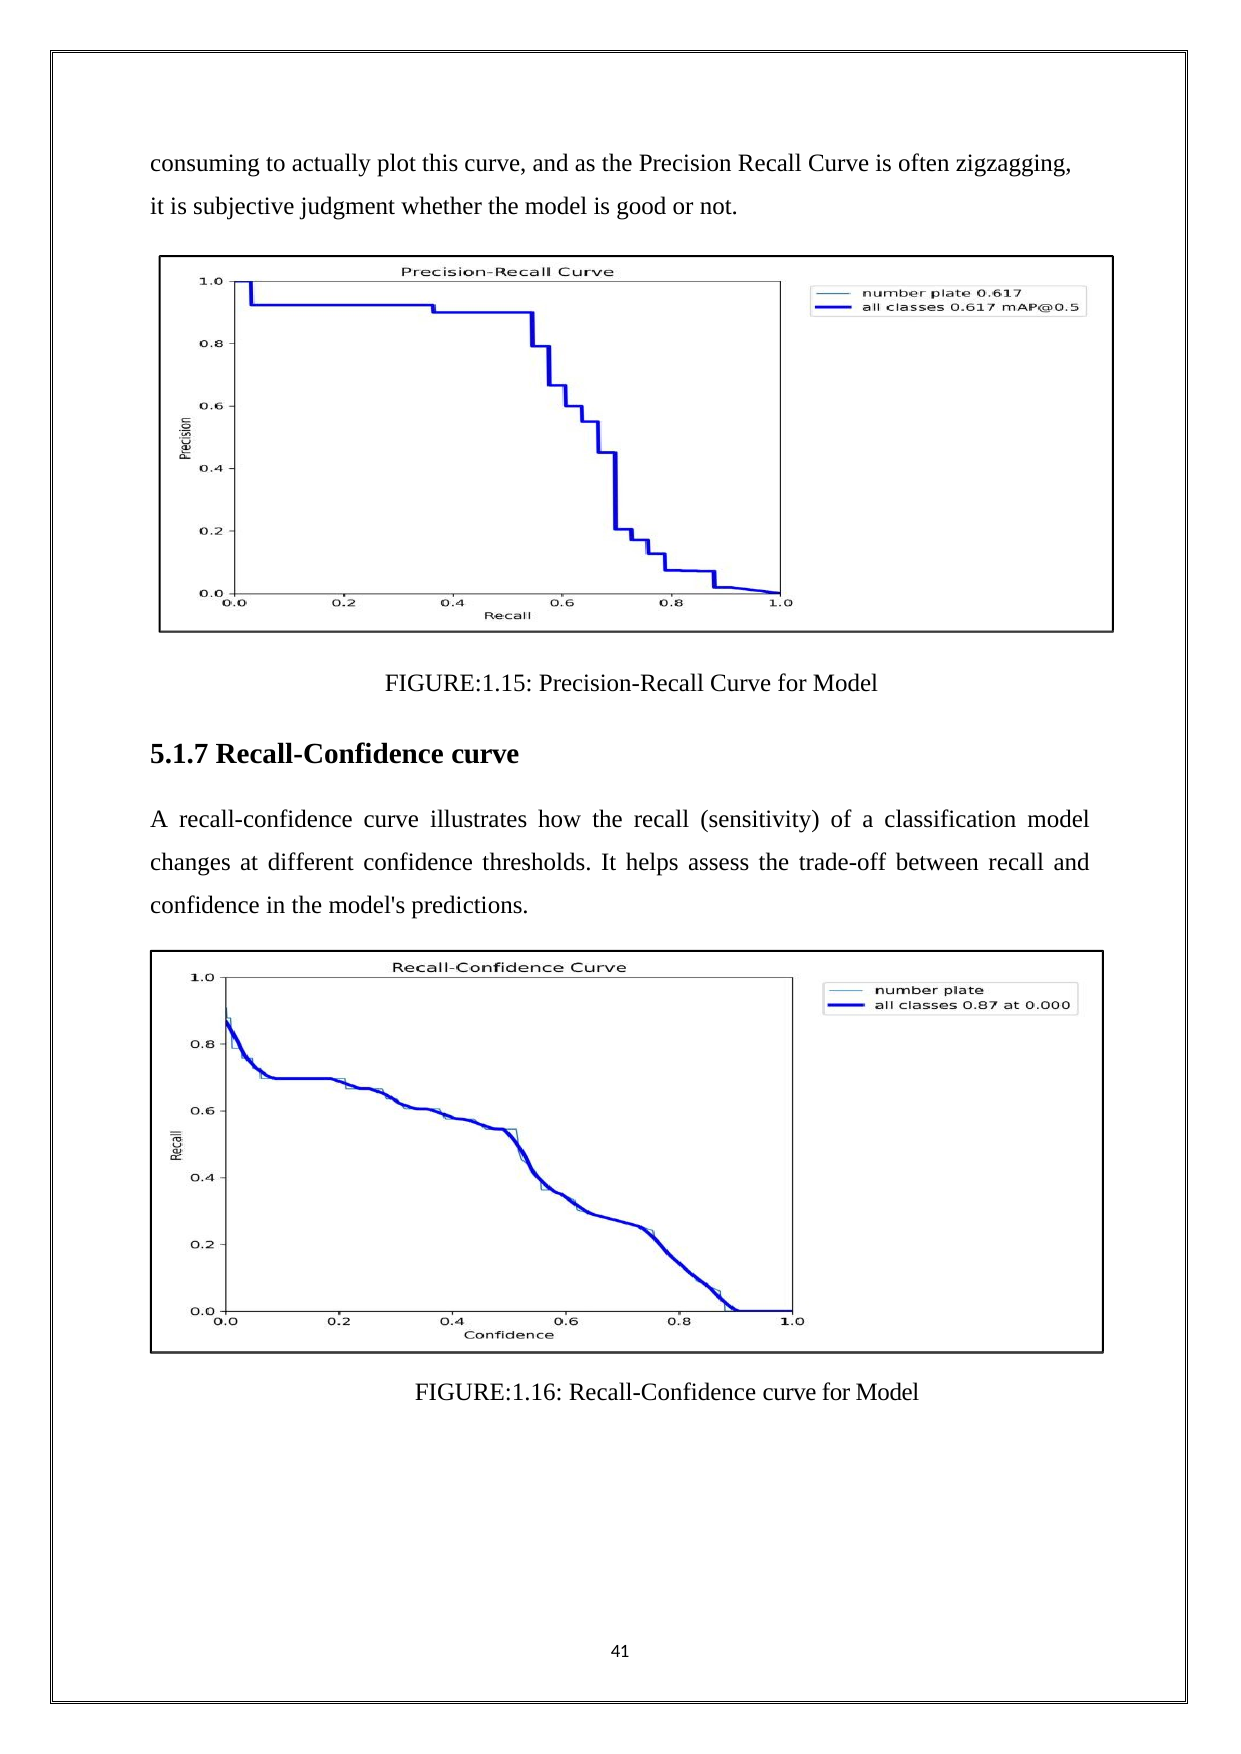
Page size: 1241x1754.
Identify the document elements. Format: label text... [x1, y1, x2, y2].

picture [169, 962, 1087, 1339]
subtitle Recall-Confidence curve [150, 737, 1181, 770]
text A recall-confidence curve illustrates how the recall (sensitivity) of a classification model changes at different confidence thresholds. It helps assess the trade-off between recall and confidence in the model's predictions. [150, 804, 1090, 919]
text consuming to actually plot this curve, and as the Precision Recall Curve is often zigzagging, it is subjective judgment whether the model is good or not. [150, 148, 1078, 220]
picture [179, 262, 1092, 622]
